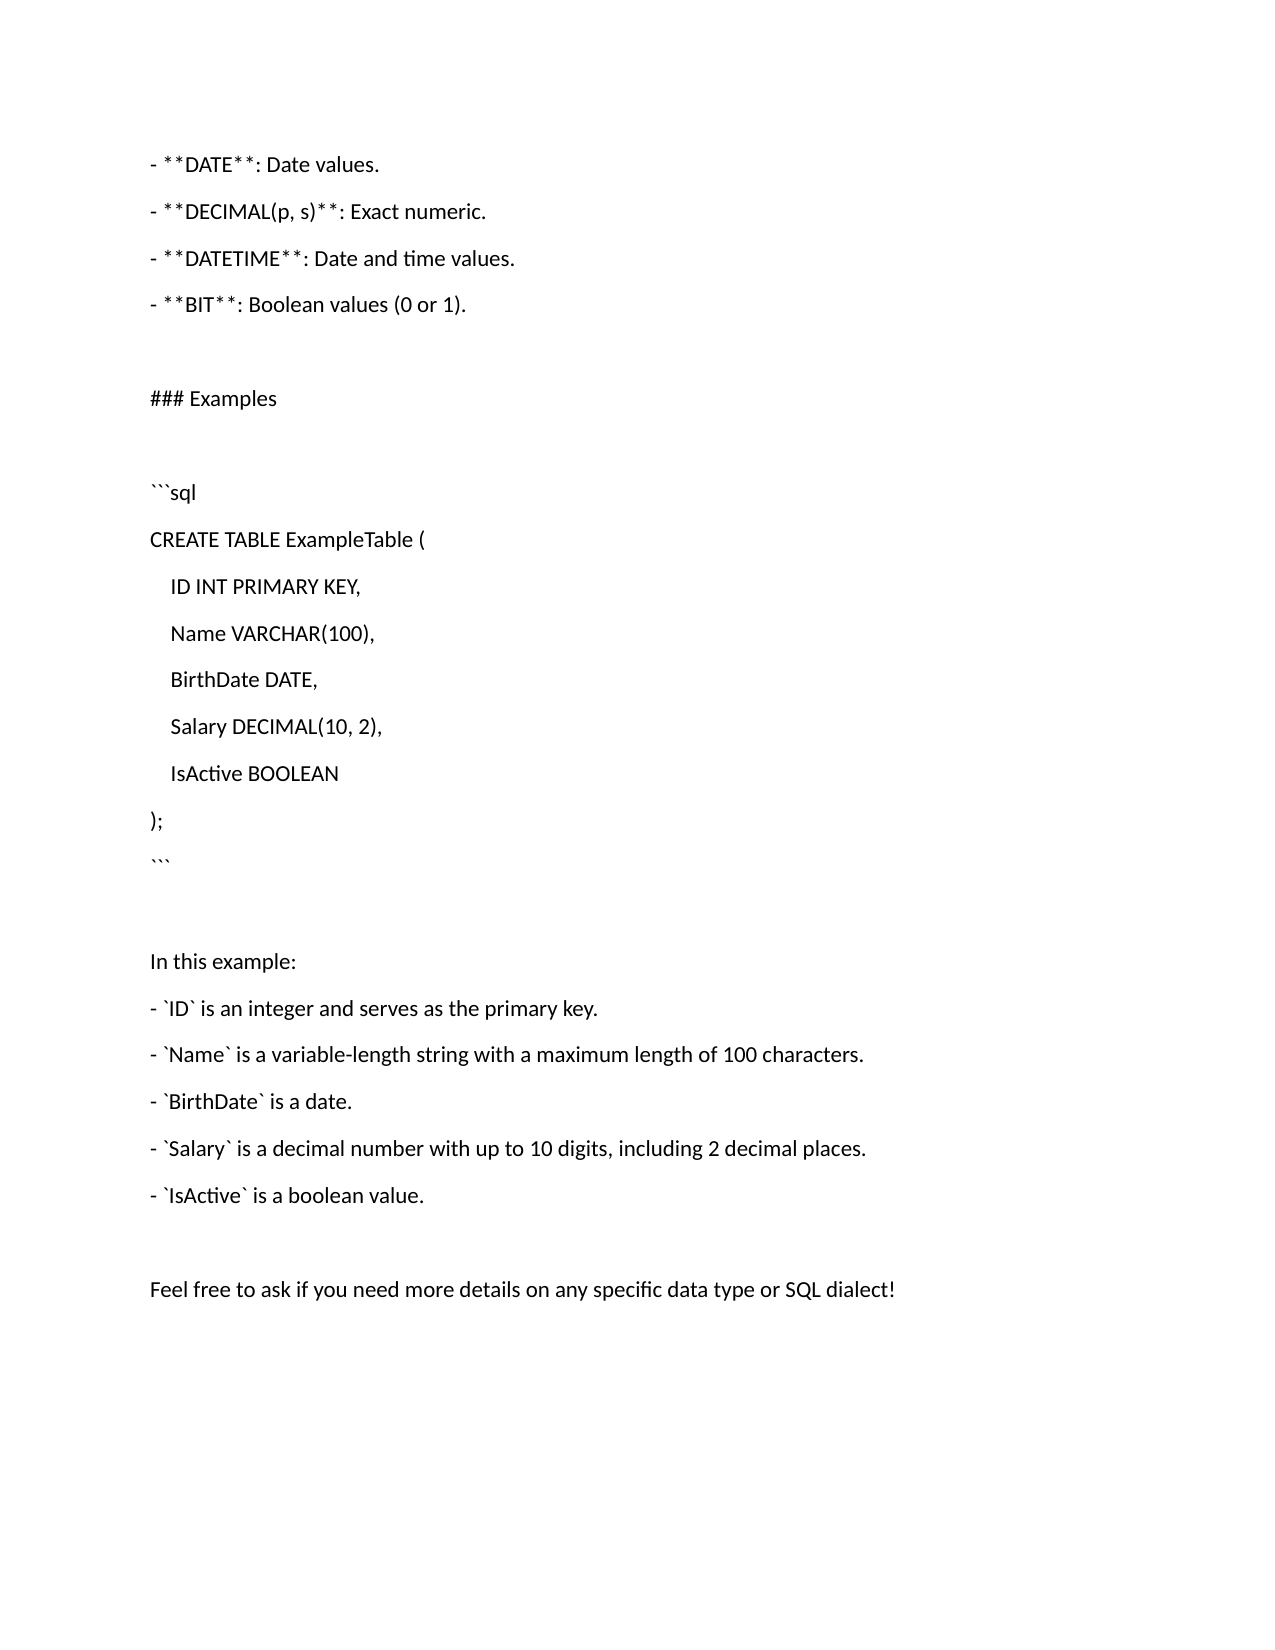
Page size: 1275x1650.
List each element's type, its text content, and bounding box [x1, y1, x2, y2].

text Feel free to ask if you need more details on any specific data type or SQL dialect! [150, 1275, 1125, 1303]
text ); [150, 806, 1125, 834]
text ```sql [150, 478, 1125, 506]
text BirthDate DATE, [150, 666, 1125, 694]
text In this example: [150, 947, 1125, 975]
text ``` [150, 853, 1125, 881]
text - `Salary` is a decimal number with up to 10 digits, including 2 decimal places. [150, 1134, 1125, 1162]
text - `Name` is a variable-length string with a maximum length of 100 characters. [150, 1041, 1125, 1069]
text - `IsActive` is a boolean value. [150, 1181, 1125, 1209]
text - **DATE**: Date values. [150, 150, 1125, 178]
text ID INT PRIMARY KEY, [150, 572, 1125, 600]
text CREATE TABLE ExampleTable ( [150, 525, 1125, 553]
text Salary DECIMAL(10, 2), [150, 712, 1125, 741]
text - **DATETIME**: Date and time values. [150, 244, 1125, 272]
text ### Examples [150, 384, 1125, 412]
text Name VARCHAR(100), [150, 619, 1125, 647]
text - **DECIMAL(p, s)**: Exact numeric. [150, 197, 1125, 225]
text - **BIT**: Boolean values (0 or 1). [150, 291, 1125, 319]
text - `BirthDate` is a date. [150, 1087, 1125, 1116]
text - `ID` is an integer and serves as the primary key. [150, 994, 1125, 1022]
text IsActive BOOLEAN [150, 759, 1125, 787]
